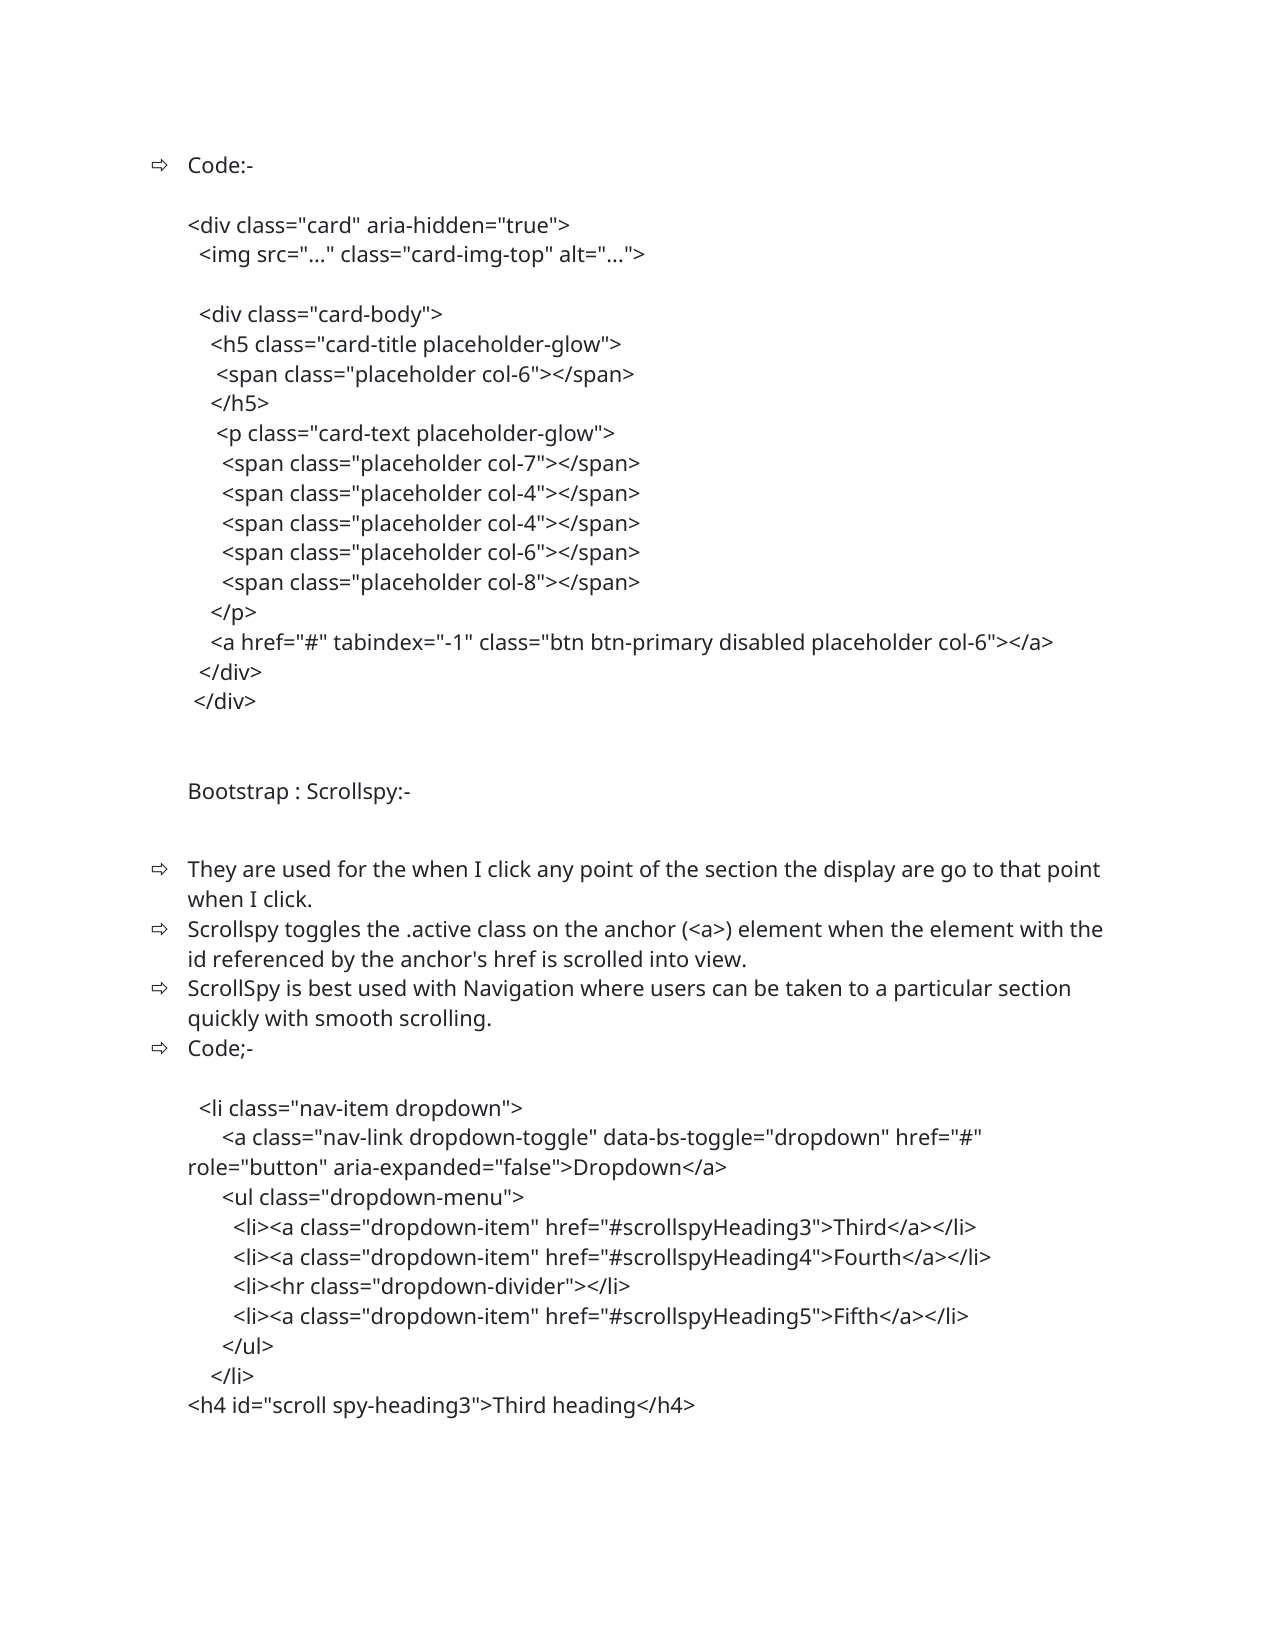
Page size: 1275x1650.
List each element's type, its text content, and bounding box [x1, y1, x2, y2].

list ScrollSpy is best used with Navigation where users can be taken to a particular section quickly with smooth scrolling. [150, 973, 1125, 1033]
list Code:- <div class="card" aria-hidden="true"> <img src="..." class="card-img-top" alt="..."> <div class="card-body"> <h5 class="card-title placeholder-glow"> <span class="placeholder col-6"></span> </h5> <p class="card-text placeholder-glow"> <span class="placeholder col-7"></span> <span class="placeholder col-4"></span> <span class="placeholder col-4"></span> <span class="placeholder col-6"></span> <span class="placeholder col-8"></span> </p> <a href="#" tabindex="-1" class="btn btn-primary disabled placeholder col-6"></a> </div> </div> Bootstrap : Scrollspy:- [150, 150, 1125, 805]
list Scrollspy toggles the .active class on the anchor (<a>) element when the element with the id referenced by the anchor's href is scrolled into view. [150, 914, 1125, 973]
list They are used for the when I click any point of the section the display are go to that point when I click. [150, 854, 1125, 914]
list Code;- <li class="nav-item dropdown"> <a class="nav-link dropdown-toggle" data-bs-toggle="dropdown" href="#" role="button" aria-expanded="false">Dropdown</a> <ul class="dropdown-menu"> <li><a class="dropdown-item" href="#scrollspyHeading3">Third</a></li> <li><a class="dropdown-item" href="#scrollspyHeading4">Fourth</a></li> <li><hr class="dropdown-divider"></li> <li><a class="dropdown-item" href="#scrollspyHeading5">Fifth</a></li> </ul> </li> <h4 id="scroll spy-heading3">Third heading</h4> [150, 1033, 1125, 1420]
